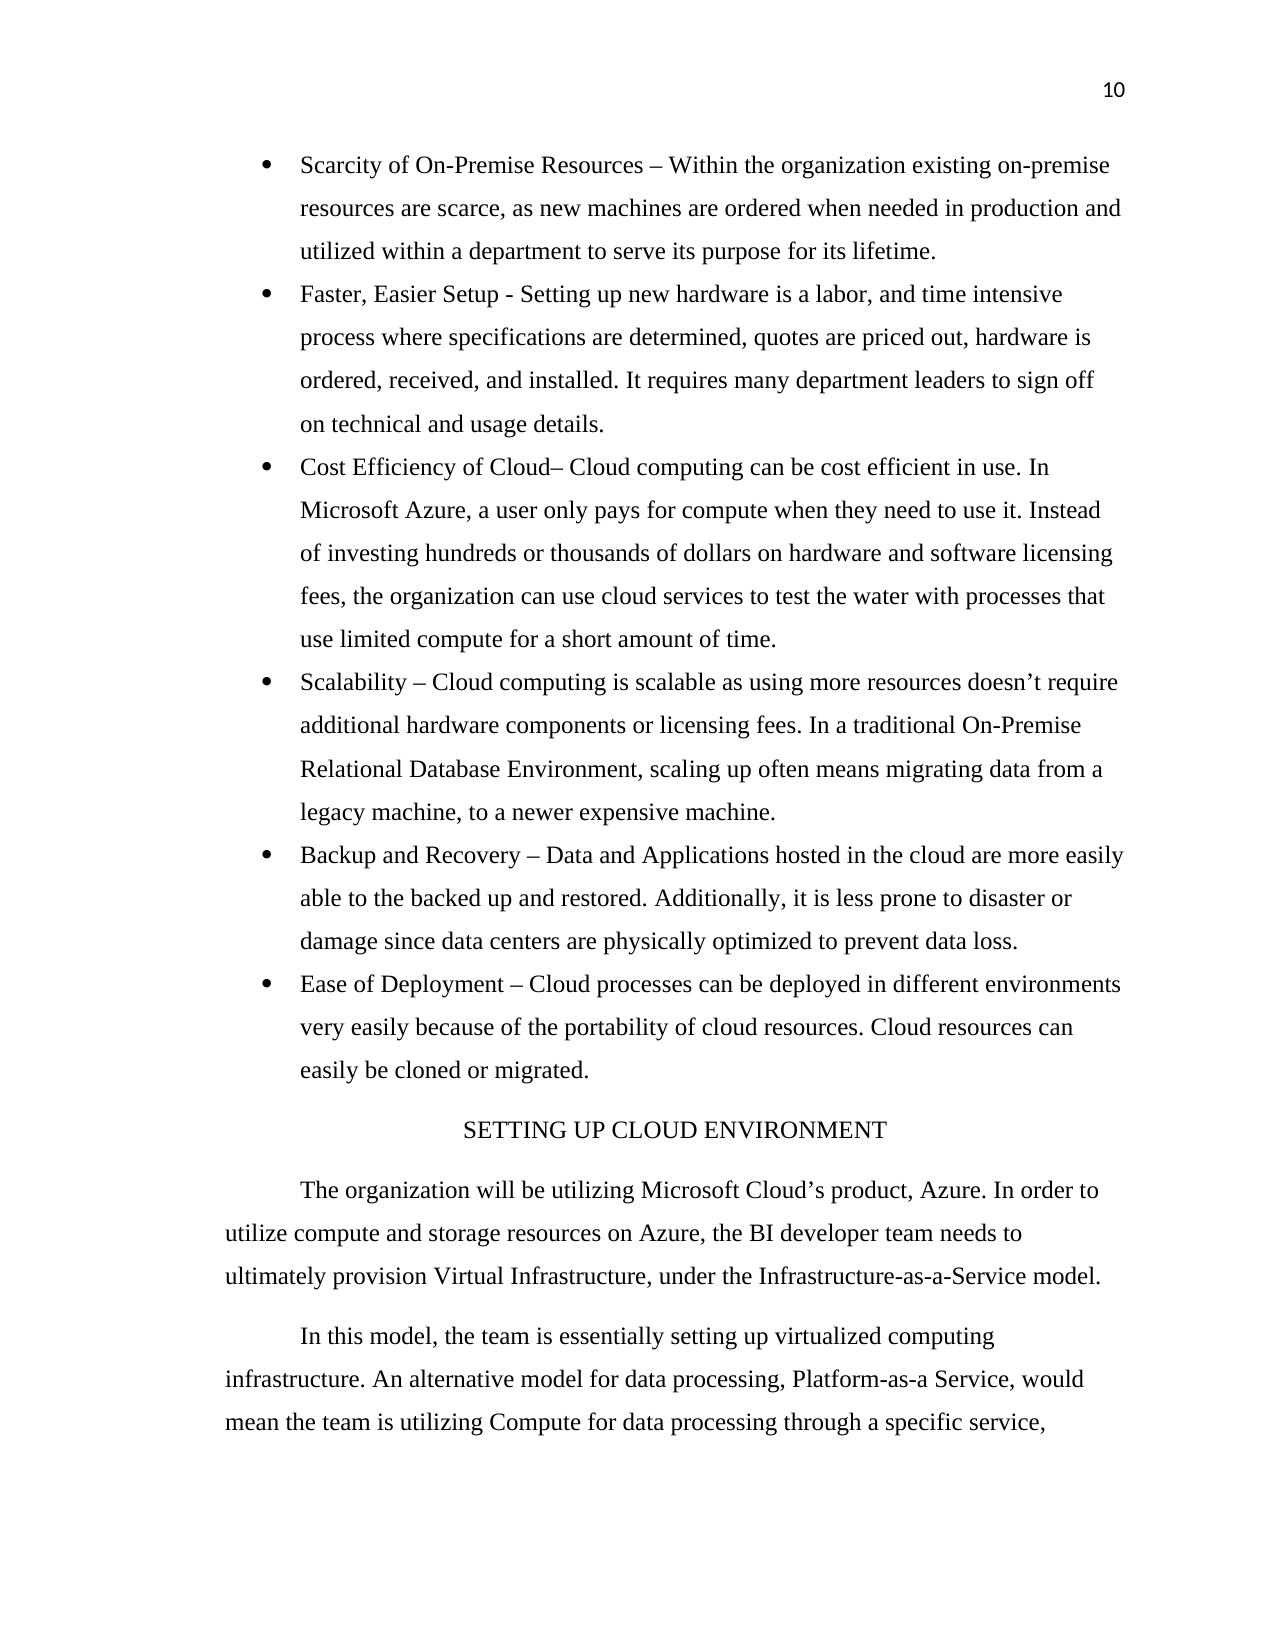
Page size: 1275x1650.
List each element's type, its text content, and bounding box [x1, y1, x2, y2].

list Scarcity of On-Premise Resources – Within the organization existing on-premise resources are scarce, as new machines are ordered when needed in production and utilized within a department to serve its purpose for its lifetime. [262, 150, 1125, 265]
list Cost Efficiency of Cloud– Cloud computing can be cost efficient in use. In Microsoft Azure, a user only pays for compute when they need to use it. Instead of investing hundreds or thousands of dollars on hardware and software licensing fees, the organization can use cloud services to test the water with processes that use limited compute for a short amount of time. [262, 452, 1125, 653]
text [225, 1321, 1125, 1436]
list Scalability – Cloud computing is scalable as using more resources doesn’t require additional hardware components or licensing fees. In a traditional On-Premise Relational Database Environment, scaling up often means migrating data from a legacy machine, to a newer expensive machine. [262, 667, 1125, 826]
text The organization will be utilizing Microsoft Cloud’s product, Azure. In order to utilize compute and storage resources on Azure, the BI developer team needs to ultimately provision Virtual Infrastructure, under the Infrastructure-as-a-Service model. [225, 1175, 1125, 1290]
text SETTING UP CLOUD ENVIRONMENT [225, 1115, 1125, 1144]
list Backup and Recovery – Data and Applications hosted in the cloud are more easily able to the backed up and restored. Additionally, it is less prone to disaster or damage since data centers are physically optimized to prevent data loss. [262, 840, 1125, 955]
list Ease of Deployment – Cloud processes can be deployed in different environments very easily because of the portability of cloud resources. Cloud resources can easily be cloned or migrated. [262, 969, 1125, 1084]
list Faster, Easier Setup - Setting up new hardware is a labor, and time intensive process where specifications are determined, quotes are priced out, hardware is ordered, received, and installed. It requires many department leaders to sign off on technical and usage details. [262, 279, 1125, 437]
